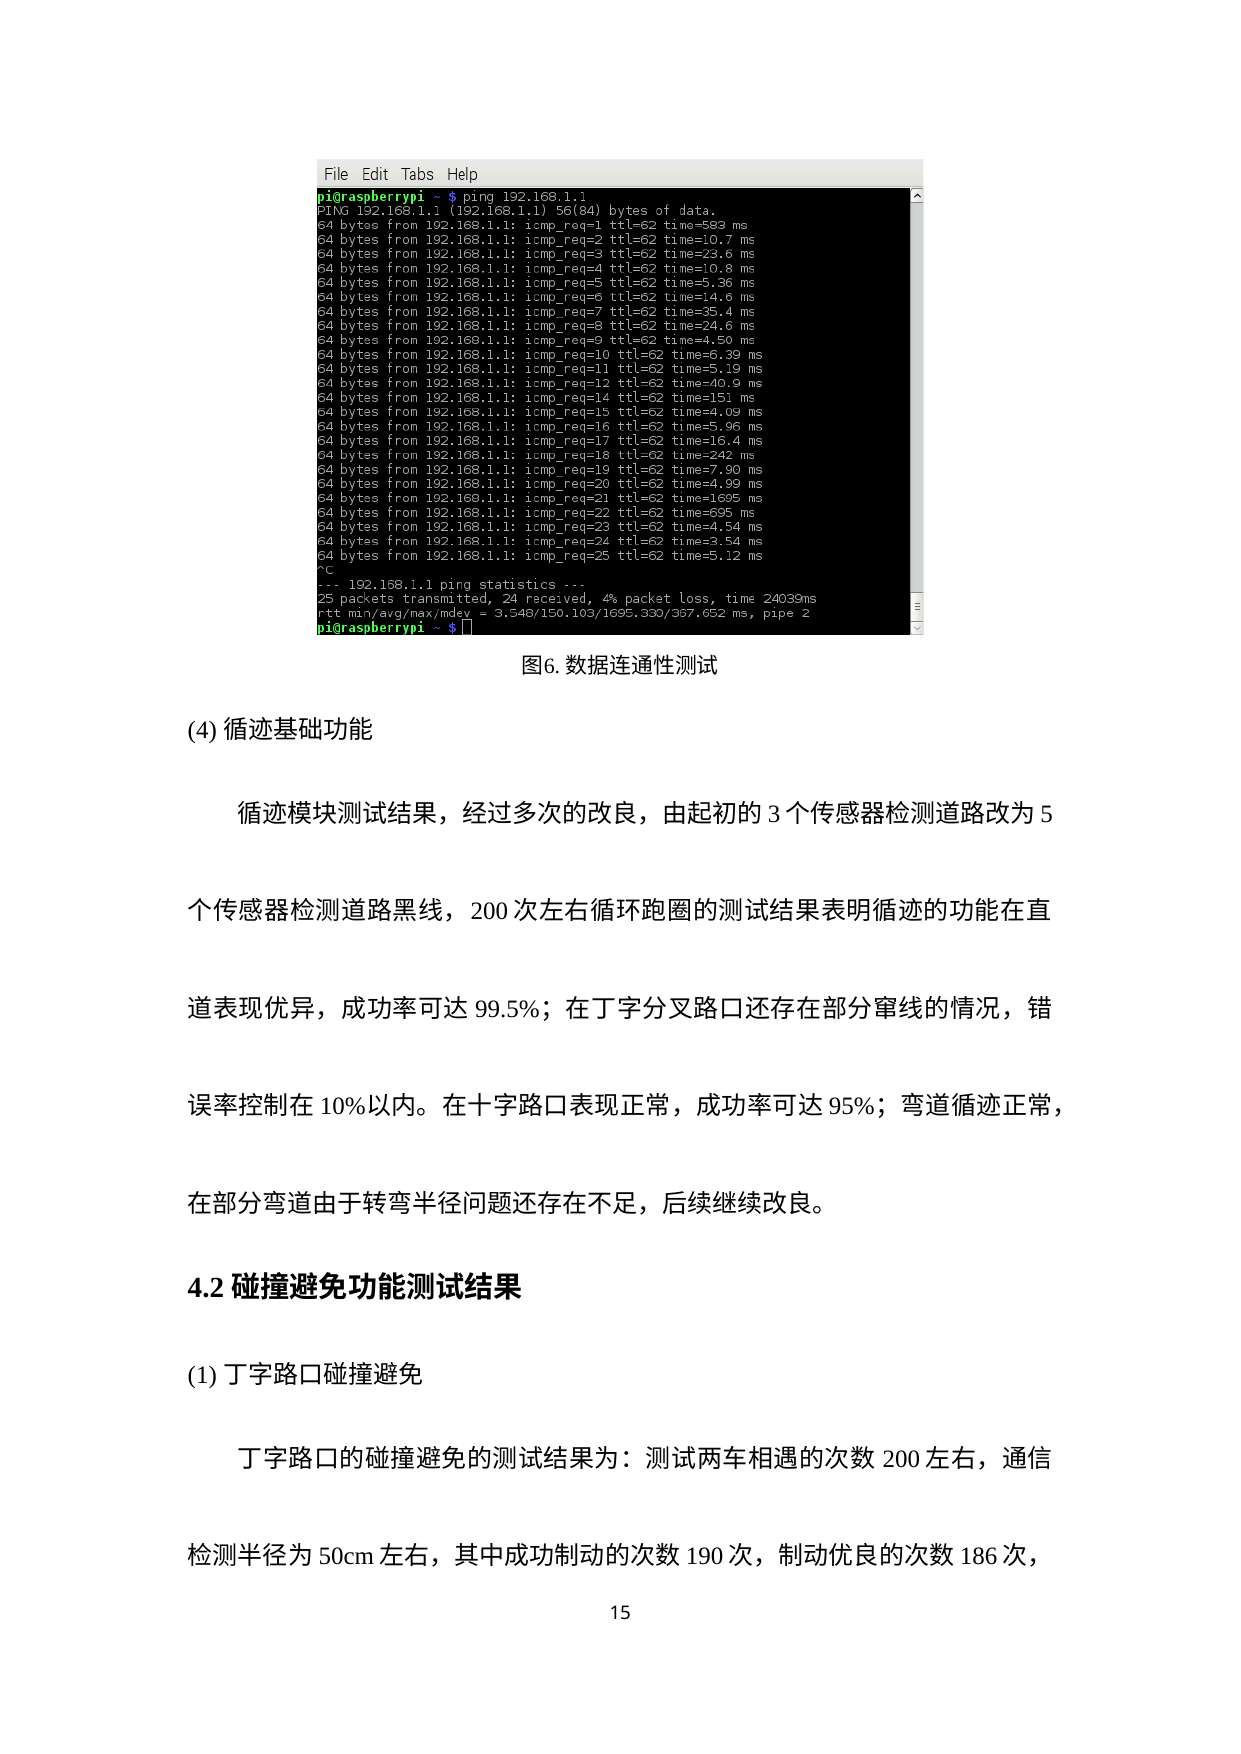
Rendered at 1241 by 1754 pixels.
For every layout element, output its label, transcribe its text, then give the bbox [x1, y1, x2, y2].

text (4) 循迹基础功能 [187, 696, 1053, 761]
picture [317, 159, 924, 635]
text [187, 1424, 1053, 1586]
list 数据连通性测试 [187, 647, 1053, 680]
subtitle 4.2 碰撞避免功能测试结果 [187, 1252, 1053, 1317]
text 循迹模块测试结果，经过多次的改良，由起初的3个传感器检测道路改为5个传感器检测道路黑线，200次左右循环跑圈的测试结果表明循迹的功能在直道表现优异，成功率可达99.5%；在丁字分叉路口还存在部分窜线的情况，错误率控制在10%以内。在十字路口表现正常，成功率可达95%；弯道循迹正常，在部分弯道由于转弯半径问题还存在不足，后续继续改良。 [187, 779, 1053, 1234]
text (1) 丁字路口碰撞避免 [187, 1341, 1053, 1406]
